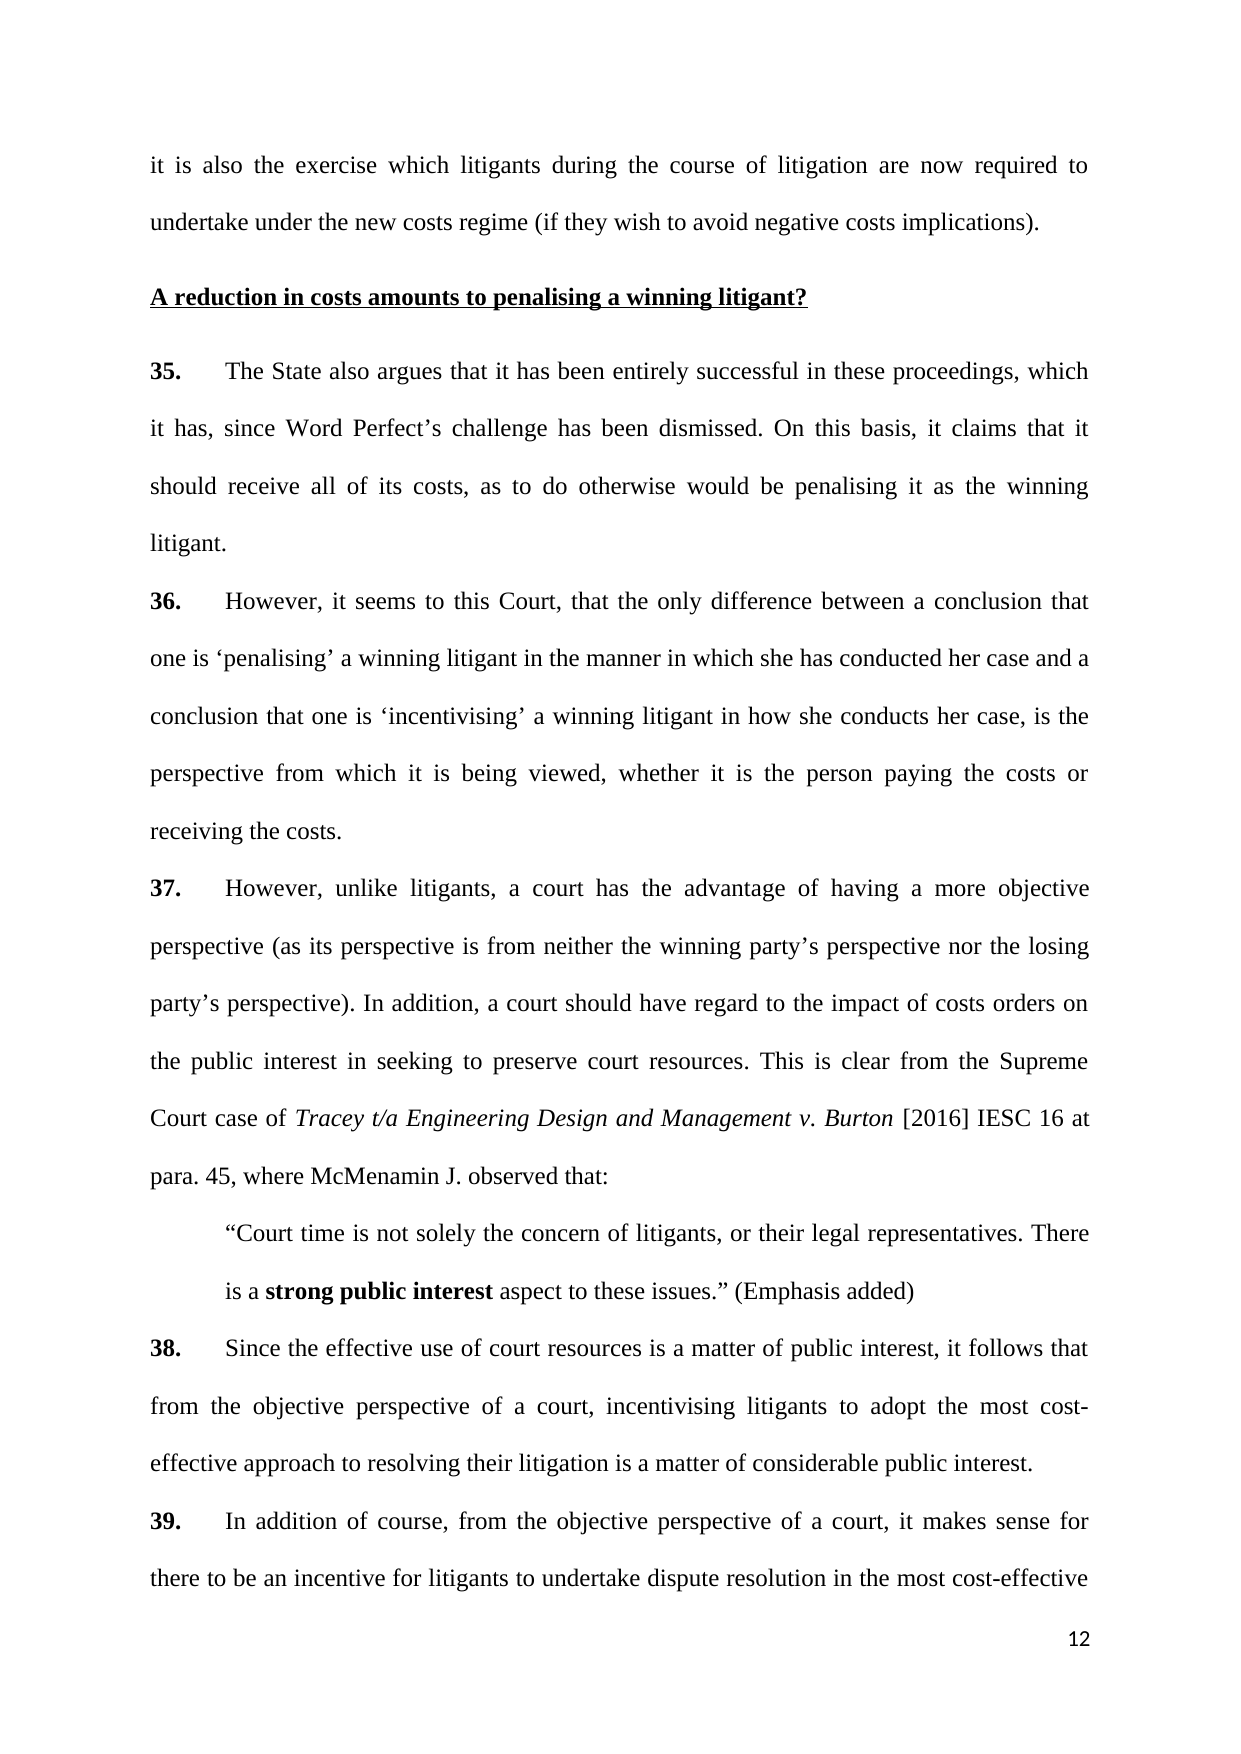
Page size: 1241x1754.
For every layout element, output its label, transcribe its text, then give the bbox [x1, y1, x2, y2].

list The State also argues that it has been entirely successful in these proceedings, which it has, since Word Perfect’s challenge has been dismissed. On this basis, it claims that it should receive all of its costs, as to do otherwise would be penalising it as the winning litigant. [150, 356, 1090, 557]
text A reduction in costs amounts to penalising a winning litigant? [150, 282, 1090, 310]
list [150, 1506, 1090, 1592]
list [150, 150, 1090, 236]
list However, unlike litigants, a court has the advantage of having a more objective perspective (as its perspective is from neither the winning party’s perspective nor the losing party’s perspective). In addition, a court should have regard to the impact of costs orders on the public interest in seeking to preserve court resources. This is clear from the Supreme Court case of Tracey t/a Engineering Design and Management v. Burton [2016] IESC 16 at para. 45, where McMenamin J. observed that: [150, 873, 1090, 1189]
list However, it seems to this Court, that the only difference between a conclusion that one is ‘penalising’ a winning litigant in the manner in which she has conducted her case and a conclusion that one is ‘incentivising’ a winning litigant in how she conducts her case, is the perspective from which it is being viewed, whether it is the person paying the costs or receiving the costs. [150, 586, 1090, 844]
list Since the effective use of court resources is a matter of public interest, it follows that from the objective perspective of a court, incentivising litigants to adopt the most cost-effective approach to resolving their litigation is a matter of considerable public interest. [150, 1333, 1090, 1477]
list “Court time is not solely the concern of litigants, or their legal representatives. There is a strong public interest aspect to these issues.” (Emphasis added) [225, 1218, 1090, 1304]
